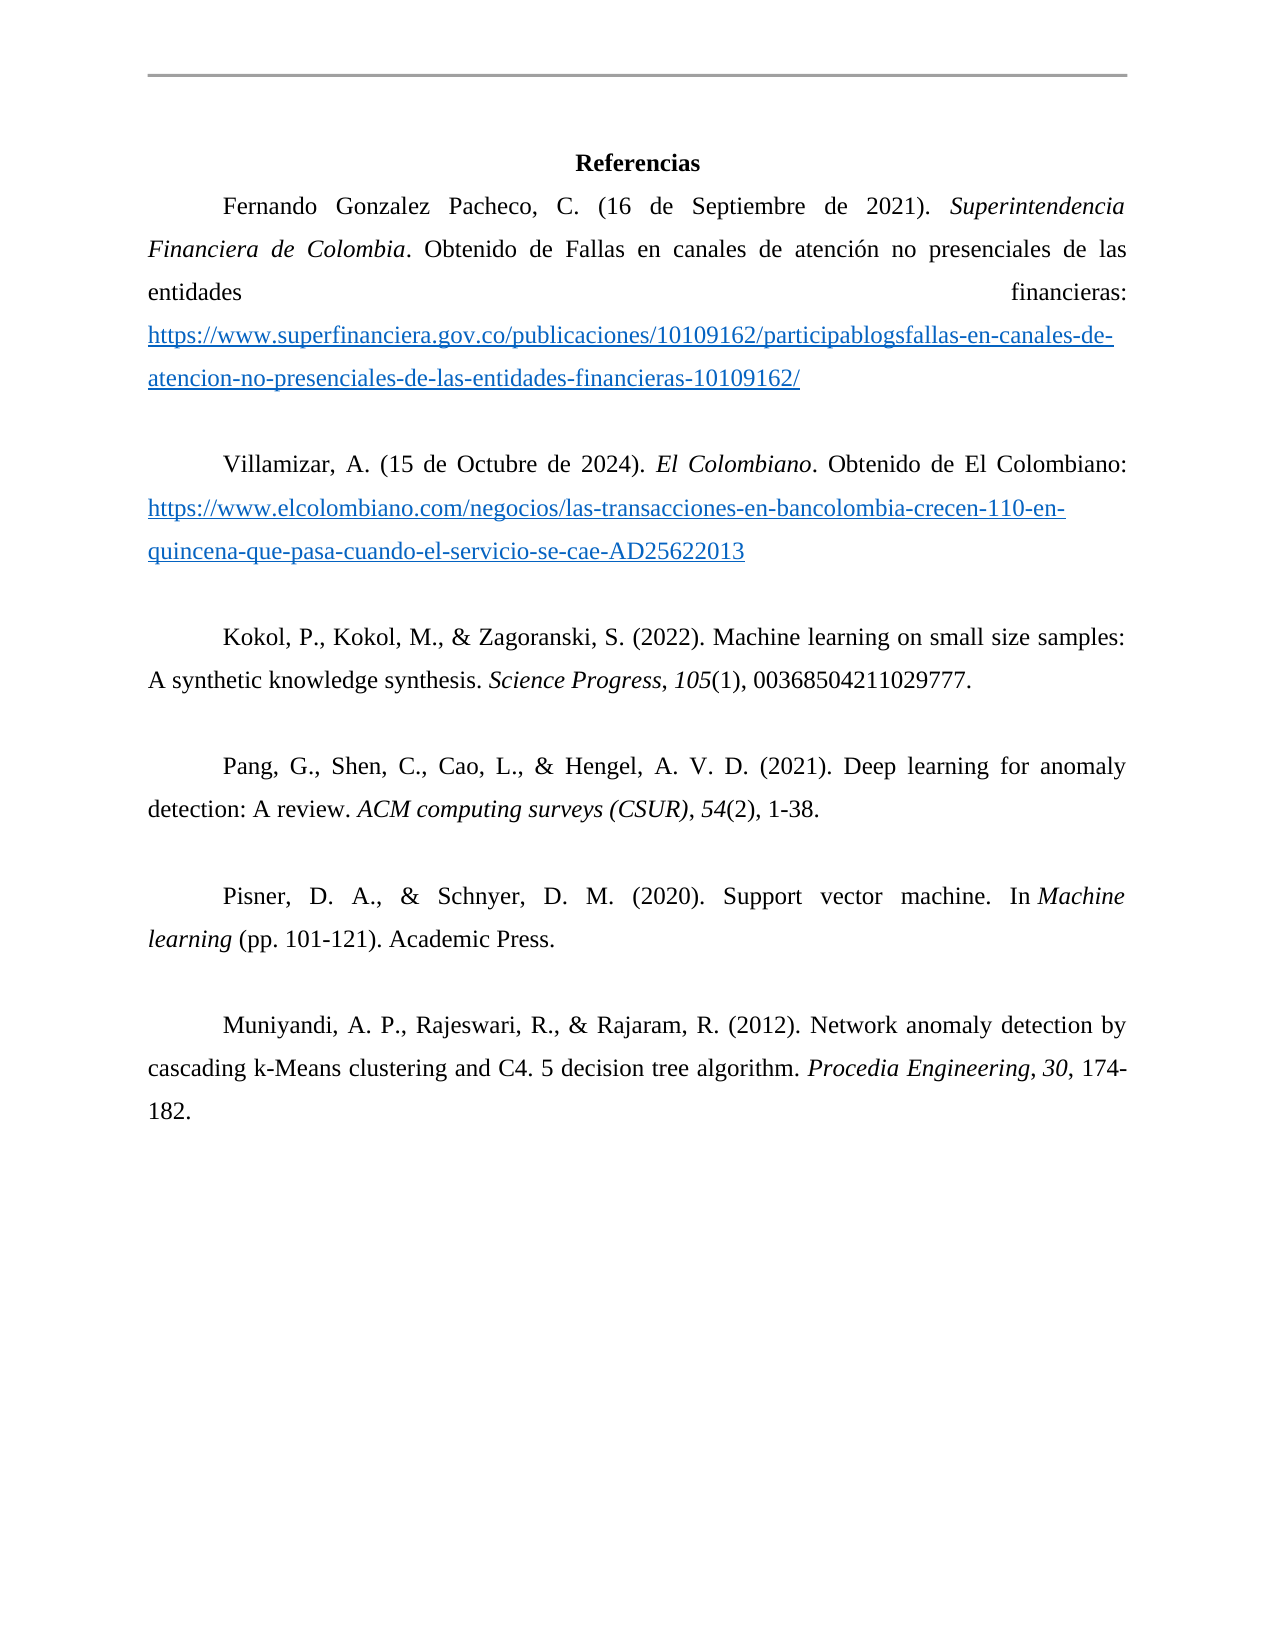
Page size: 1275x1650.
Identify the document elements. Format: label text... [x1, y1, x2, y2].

text Muniyandi, A. P., Rajeswari, R., & Rajaram, R. (2012). Network anomaly detection by cascading k-Means clustering and C4. 5 decision tree algorithm. Procedia Engineering, 30, 174-182. [148, 1010, 1127, 1125]
text Kokol, P., Kokol, M., & Zagoranski, S. (2022). Machine learning on small size samples: A synthetic knowledge synthesis. Science Progress, 105(1), 00368504211029777. [148, 622, 1127, 694]
text Pisner, D. A., & Schnyer, D. M. (2020). Support vector machine. In Machine learning (pp. 101-121). Academic Press. [148, 881, 1127, 953]
text Villamizar, A. (15 de Octubre de 2024). El Colombiano. Obtenido de El Colombiano: https://www.elcolombiano.com/negocios/las-transacciones-en-bancolombia-crecen-110-en-quincena-que-pasa-cuando-el-servicio-se-cae-AD25622013 [148, 449, 1127, 564]
subtitle Referencias [148, 148, 1127, 176]
text Pang, G., Shen, C., Cao, L., & Hengel, A. V. D. (2021). Deep learning for anomaly detection: A review. ACM computing surveys (CSUR), 54(2), 1-38. [148, 751, 1127, 823]
text Fernando Gonzalez Pacheco, C. (16 de Septiembre de 2021). Superintendencia Financiera de Colombia. Obtenido de Fallas en canales de atención no presenciales de las entidades financieras: https://www.superfinanciera.gov.co/publicaciones/10109162/participablogsfallas-en-canales-de-atencion-no-presenciales-de-las-entidades-financieras-10109162/ [148, 191, 1127, 392]
